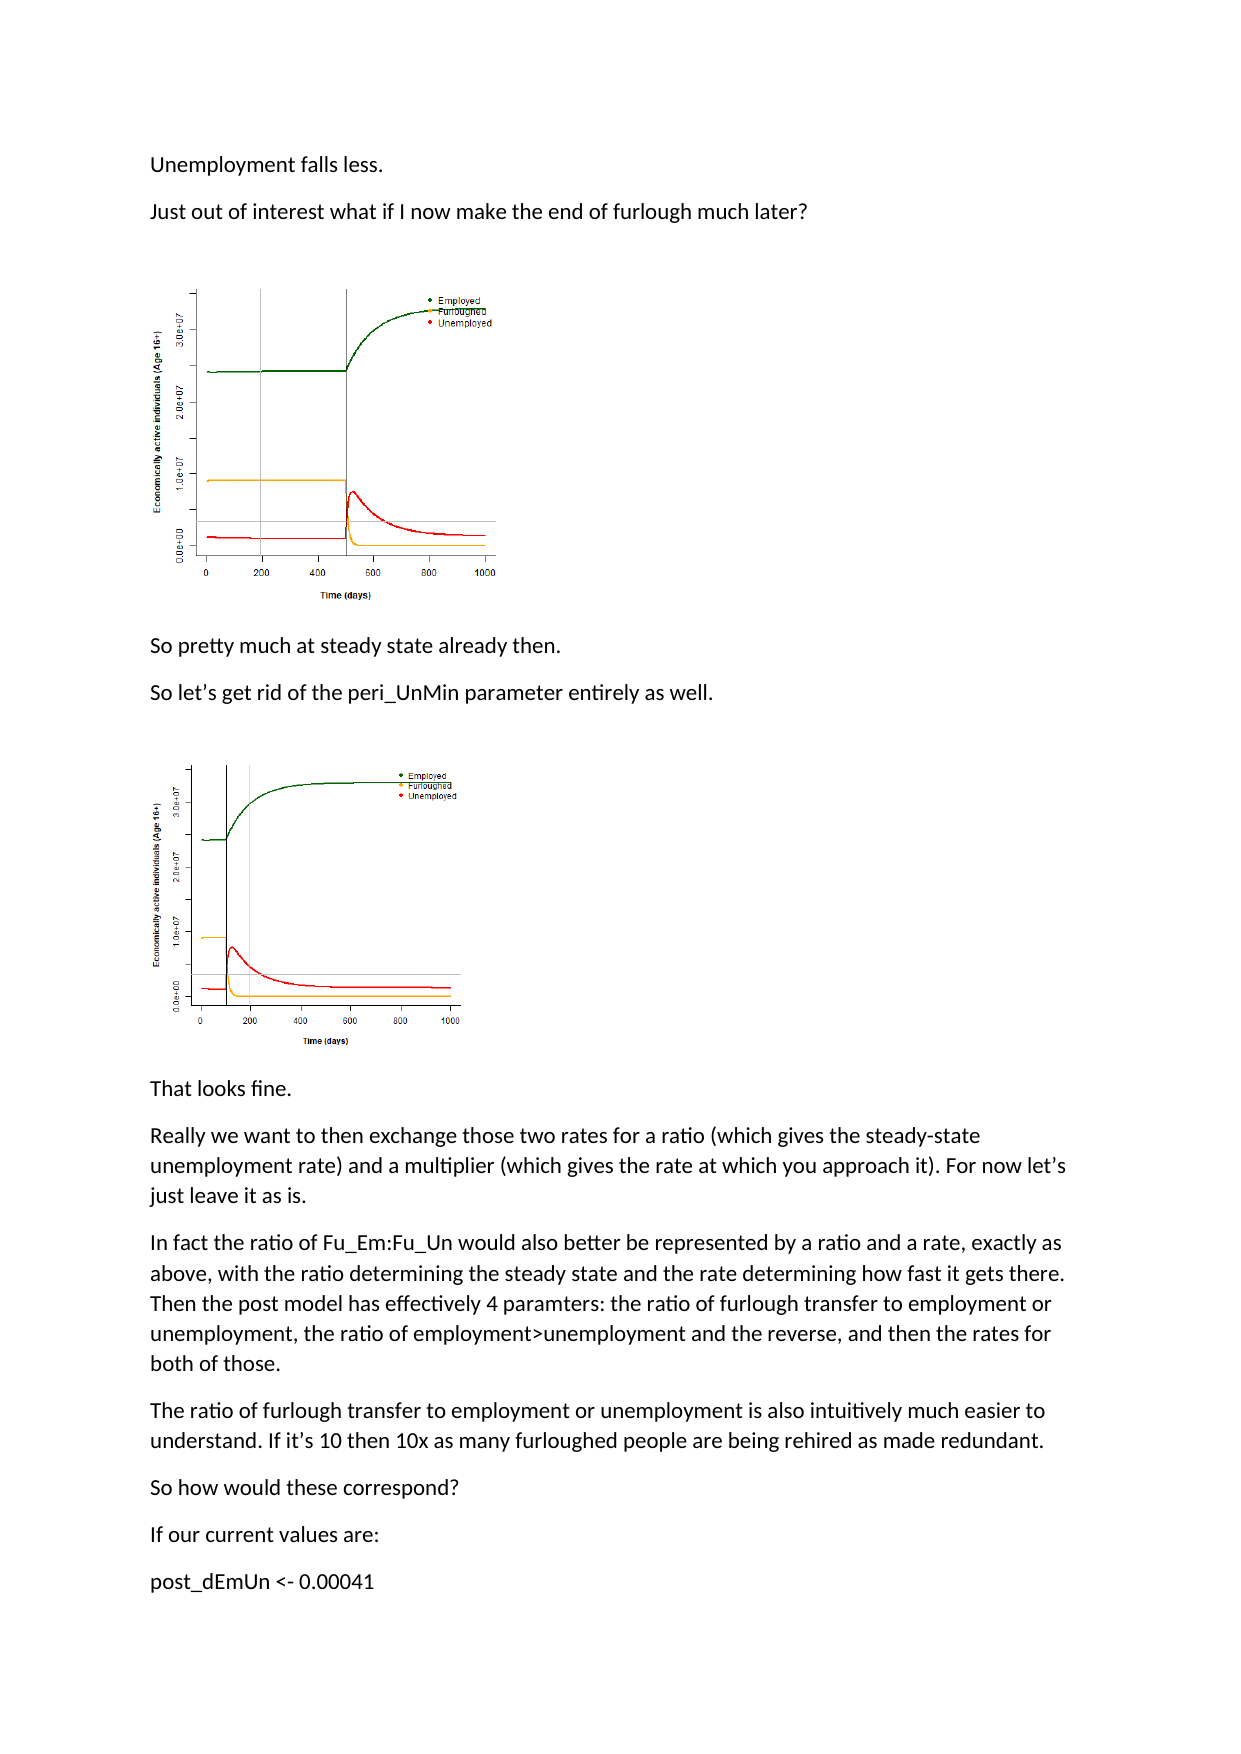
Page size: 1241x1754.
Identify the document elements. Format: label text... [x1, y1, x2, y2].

text In fact the ratio of Fu_Em:Fu_Un would also better be represented by a ratio and a rate, exactly as above, with the ratio determining the steady state and the rate determining how fast it gets there. Then the post model has effectively 4 paramters: the ratio of furlough transfer to employment or unemployment, the ratio of employment>unemployment and the reverse, and then the rates for both of those. [150, 1228, 1090, 1377]
text So let’s get rid of the peri_UnMin parameter entirely as well. [150, 678, 1090, 706]
text The ratio of furlough transfer to employment or unemployment is also intuitively much easier to understand. If it’s 10 then 10x as many furloughed people are being rehired as made redundant. [150, 1396, 1090, 1454]
text That looks fine. [150, 1074, 1090, 1102]
text So how would these correspond? [150, 1473, 1090, 1501]
text Really we want to then exchange those two rates for a ratio (which gives the steady-state unemployment rate) and a multiplier (which gives the rate at which you approach it). For now let’s just leave it as is. [150, 1121, 1090, 1210]
picture [150, 724, 481, 1056]
text Unemployment falls less. [150, 150, 1090, 178]
text If our current values are: [150, 1520, 1090, 1548]
picture [150, 243, 519, 612]
text post_dEmUn <- 0.00041 [150, 1567, 1090, 1595]
text So pretty much at steady state already then. [150, 631, 1090, 659]
text Just out of interest what if I now make the end of furlough much later? [150, 197, 1090, 225]
